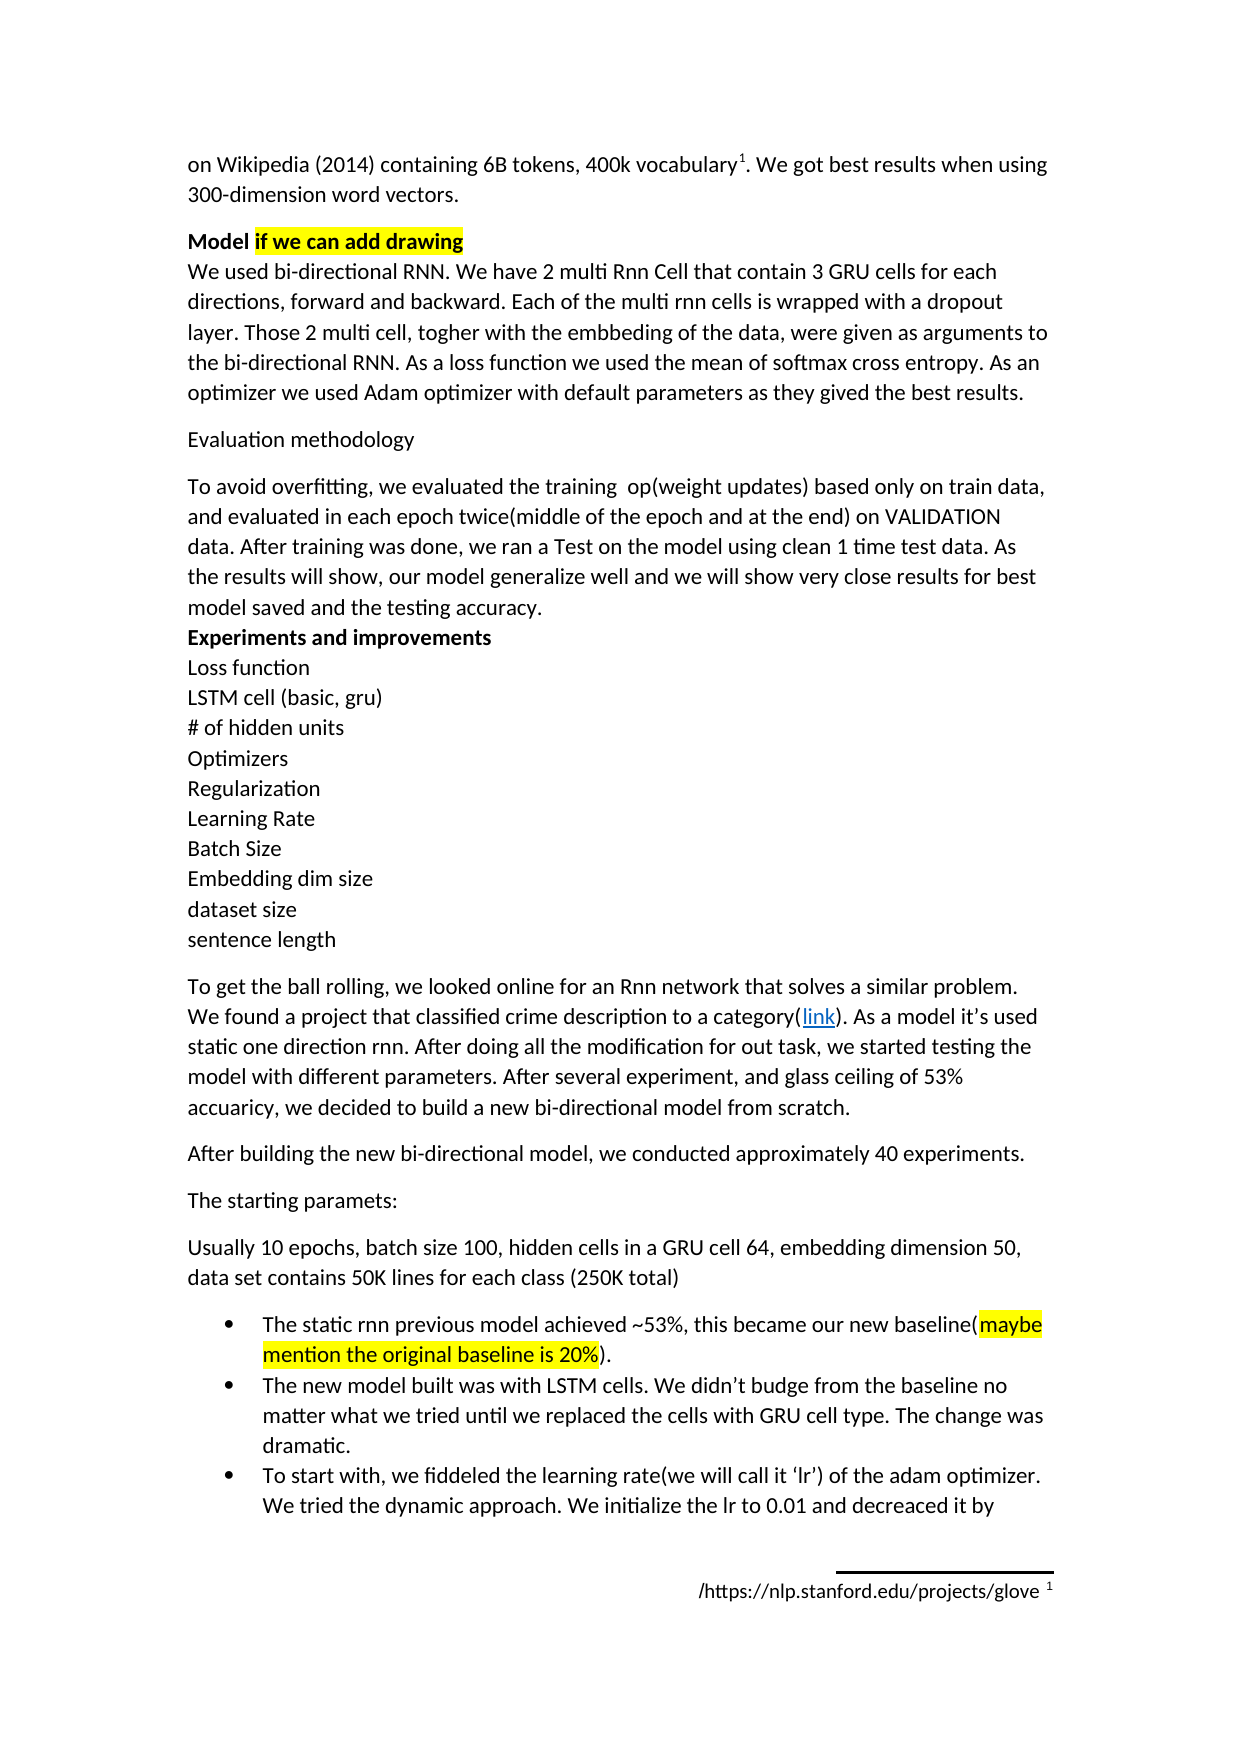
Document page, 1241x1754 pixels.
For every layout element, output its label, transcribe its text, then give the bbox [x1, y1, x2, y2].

text To get the ball rolling, we looked online for an Rnn network that solves a similar problem. We found a project that classified crime description to a category(link). As a model it’s used static one direction rnn. After doing all the modification for out task, we started testing the model with different parameters. After several experiment, and glass ceiling of 53% accuaricy, we decided to build a new bi-directional model from scratch. [187, 972, 1053, 1121]
text The starting paramets: [187, 1186, 1053, 1214]
list The static rnn previous model achieved ~53%, this became our new baseline(maybe mention the original baseline is 20%). [225, 1310, 1053, 1369]
text To avoid overfitting, we evaluated the training op(weight updates) based only on train data, and evaluated in each epoch twice(middle of the epoch and at the end) on VALIDATION data. After training was done, we ran a Test on the model using clean 1 time test data. As the results will show, our model generalize well and we will show very close results for best model saved and the testing accuracy. Experiments and improvements Loss function LSTM cell (basic, gru) # of hidden units Optimizers Regularization Learning Rate Batch Size Embedding dim size dataset size sentence length [187, 472, 1053, 953]
text After building the new bi-directional model, we conducted approximately 40 experiments. [187, 1139, 1053, 1168]
text Usually 10 epochs, batch size 100, hidden cells in a GRU cell 64, embedding dimension 50, data set contains 50K lines for each class (250K total) [187, 1233, 1053, 1292]
text Model if we can add drawing We used bi-directional RNN. We have 2 multi Rnn Cell that contain 3 GRU cells for each directions, forward and backward. Each of the multi rnn cells is wrapped with a dropout layer. Those 2 multi cell, togher with the embbeding of the data, were given as arguments to the bi-directional RNN. As a loss function we used the mean of softmax cross entropy. As an optimizer we used Adam optimizer with default parameters as they gived the best results. [187, 227, 1053, 406]
list The new model built was with LSTM cells. We didn’t budge from the baseline no matter what we tried until we replaced the cells with GRU cell type. The change was dramatic. [225, 1371, 1053, 1459]
text Evaluation methodology [187, 425, 1053, 453]
